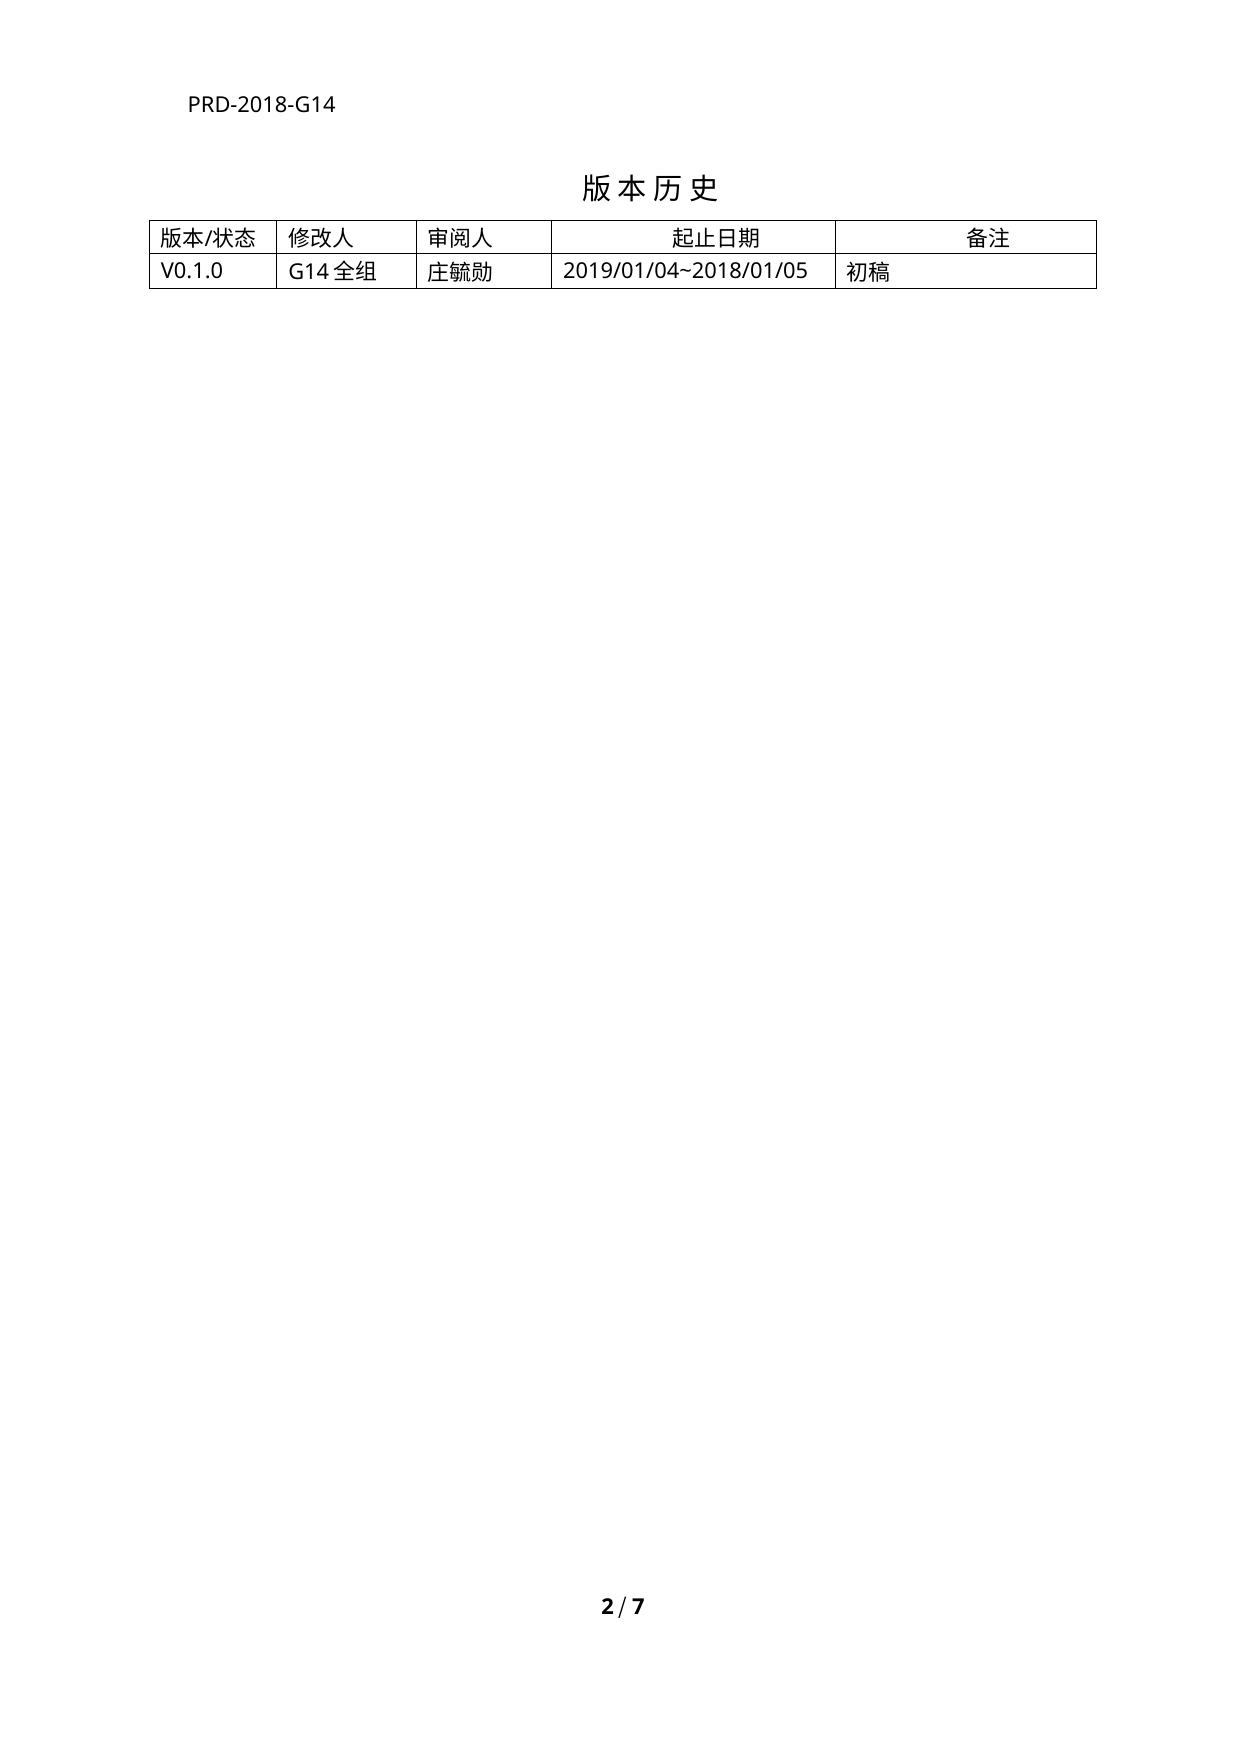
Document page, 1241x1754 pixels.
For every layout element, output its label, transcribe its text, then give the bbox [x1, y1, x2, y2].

table_cell 庄毓勋 [417, 254, 551, 288]
table_header 审阅人 [417, 221, 551, 253]
table_header 版本/状态 [150, 221, 276, 253]
table_header 备注 [836, 221, 1096, 253]
table_header 起止日期 [552, 221, 835, 253]
table_header 修改人 [277, 221, 416, 253]
table_cell 初稿 [836, 254, 1096, 288]
table_cell 2019/01/04~2018/01/05 [552, 254, 835, 288]
table_cell G14全组 [277, 254, 416, 288]
table_cell V0.1.0 [150, 254, 276, 288]
text 版 本 历 史 [187, 154, 1053, 219]
